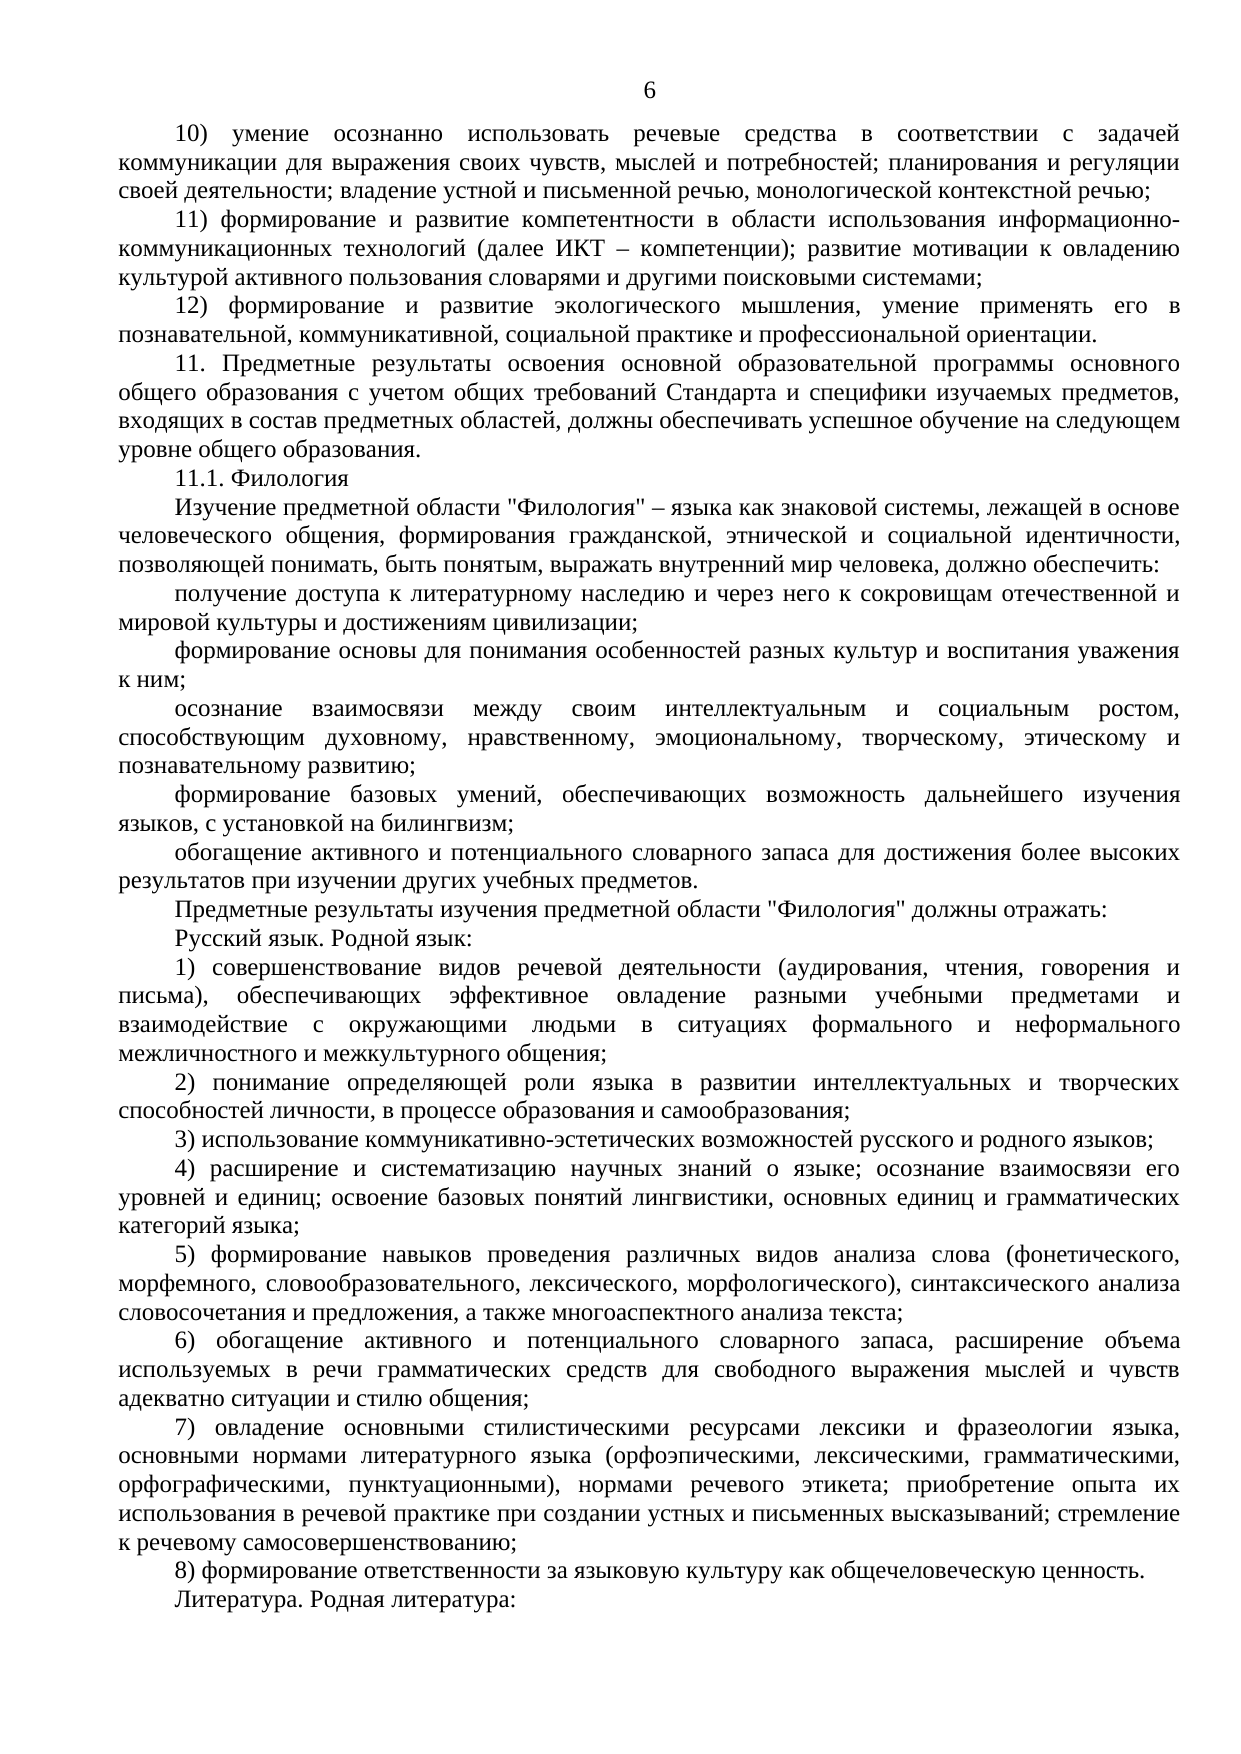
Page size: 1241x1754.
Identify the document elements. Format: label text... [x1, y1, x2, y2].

text осознание взаимосвязи между своим интеллектуальным и социальным ростом, способствующим духовному, нравственному, эмоциональному, творческому, этическому и познавательному развитию; [118, 693, 1181, 779]
text формирование базовых умений, обеспечивающих возможность дальнейшего изучения языков, с установкой на билингвизм; [118, 779, 1181, 837]
text 3) использование коммуникативно-эстетических возможностей русского и родного языков; [118, 1124, 1181, 1153]
text 1) совершенствование видов речевой деятельности (аудирования, чтения, говорения и письма), обеспечивающих эффективное овладение разными учебными предметами и взаимодействие с окружающими людьми в ситуациях формального и неформального межличностного и межкультурного общения; [118, 952, 1181, 1067]
text 11) формирование и развитие компетентности в области использования информационно-коммуникационных технологий (далее ИКТ – компетенции); развитие мотивации к овладению культурой активного пользования словарями и другими поисковыми системами; [118, 204, 1181, 291]
text обогащение активного и потенциального словарного запаса для достижения более высоких результатов при изучении других учебных предметов. [118, 837, 1181, 894]
text 11. Предметные результаты освоения основной образовательной программы основного общего образования с учетом общих требований Стандарта и специфики изучаемых предметов, входящих в состав предметных областей, должны обеспечивать успешное обучение на следующем уровне общего образования. [118, 348, 1181, 463]
text формирование основы для понимания особенностей разных культур и воспитания уважения к ним; [118, 636, 1181, 693]
text получение доступа к литературному наследию и через него к сокровищам отечественной и мировой культуры и достижениям цивилизации; [118, 578, 1181, 636]
text Изучение предметной области "Филология" – языка как знаковой системы, лежащей в основе человеческого общения, формирования гражданской, этнической и социальной идентичности, позволяющей понимать, быть понятым, выражать внутренний мир человека, должно обеспечить: [118, 492, 1181, 578]
text 11.1. Филология [118, 463, 1181, 492]
text 5) формирование навыков проведения различных видов анализа слова (фонетического, морфемного, словообразовательного, лексического, морфологического), синтаксического анализа словосочетания и предложения, а также многоаспектного анализа текста; [118, 1239, 1181, 1326]
text 8) формирование ответственности за языковую культуру как общечеловеческую ценность. [118, 1556, 1181, 1584]
text Русский язык. Родной язык: [118, 923, 1181, 952]
text 4) расширение и систематизацию научных знаний о языке; осознание взаимосвязи его уровней и единиц; освоение базовых понятий лингвистики, основных единиц и грамматических категорий языка; [118, 1153, 1181, 1239]
text 7) овладение основными стилистическими ресурсами лексики и фразеологии языка, основными нормами литературного языка (орфоэпическими, лексическими, грамматическими, орфографическими, пунктуационными), нормами речевого этикета; приобретение опыта их использования в речевой практике при создании устных и письменных высказываний; стремление к речевому самосовершенствованию; [118, 1412, 1181, 1556]
text Предметные результаты изучения предметной области "Филология" должны отражать: [118, 894, 1181, 923]
text 2) понимание определяющей роли языка в развитии интеллектуальных и творческих способностей личности, в процессе образования и самообразования; [118, 1067, 1181, 1124]
text 10) умение осознанно использовать речевые средства в соответствии с задачей коммуникации для выражения своих чувств, мыслей и потребностей; планирования и регуляции своей деятельности; владение устной и письменной речью, монологической контекстной речью; [118, 118, 1181, 204]
text Литература. Родная литература: [118, 1584, 1181, 1613]
text 6) обогащение активного и потенциального словарного запаса, расширение объема используемых в речи грамматических средств для свободного выражения мыслей и чувств адекватно ситуации и стилю общения; [118, 1326, 1181, 1412]
text 12) формирование и развитие экологического мышления, умение применять его в познавательной, коммуникативной, социальной практике и профессиональной ориентации. [118, 291, 1181, 348]
